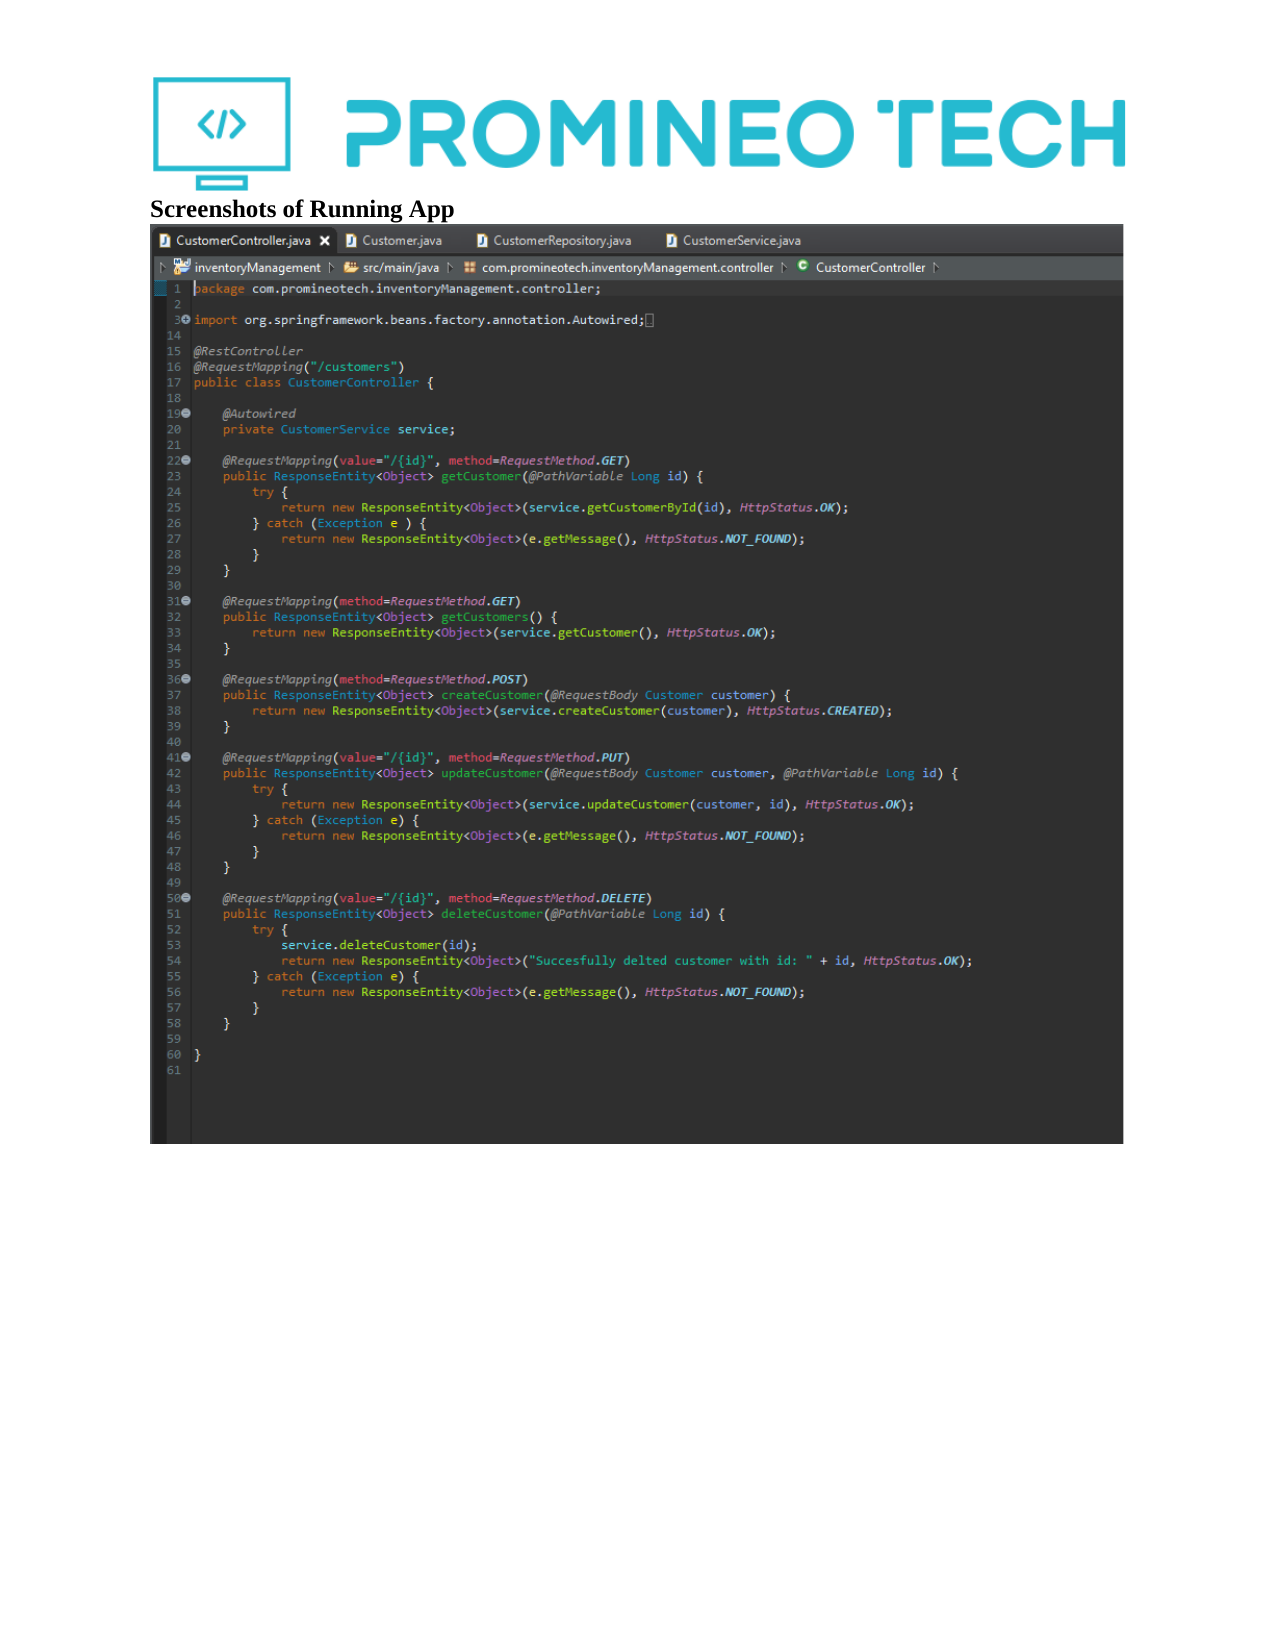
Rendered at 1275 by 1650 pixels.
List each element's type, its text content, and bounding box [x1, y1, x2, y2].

picture [150, 224, 1124, 1144]
picture [150, 75, 1125, 194]
